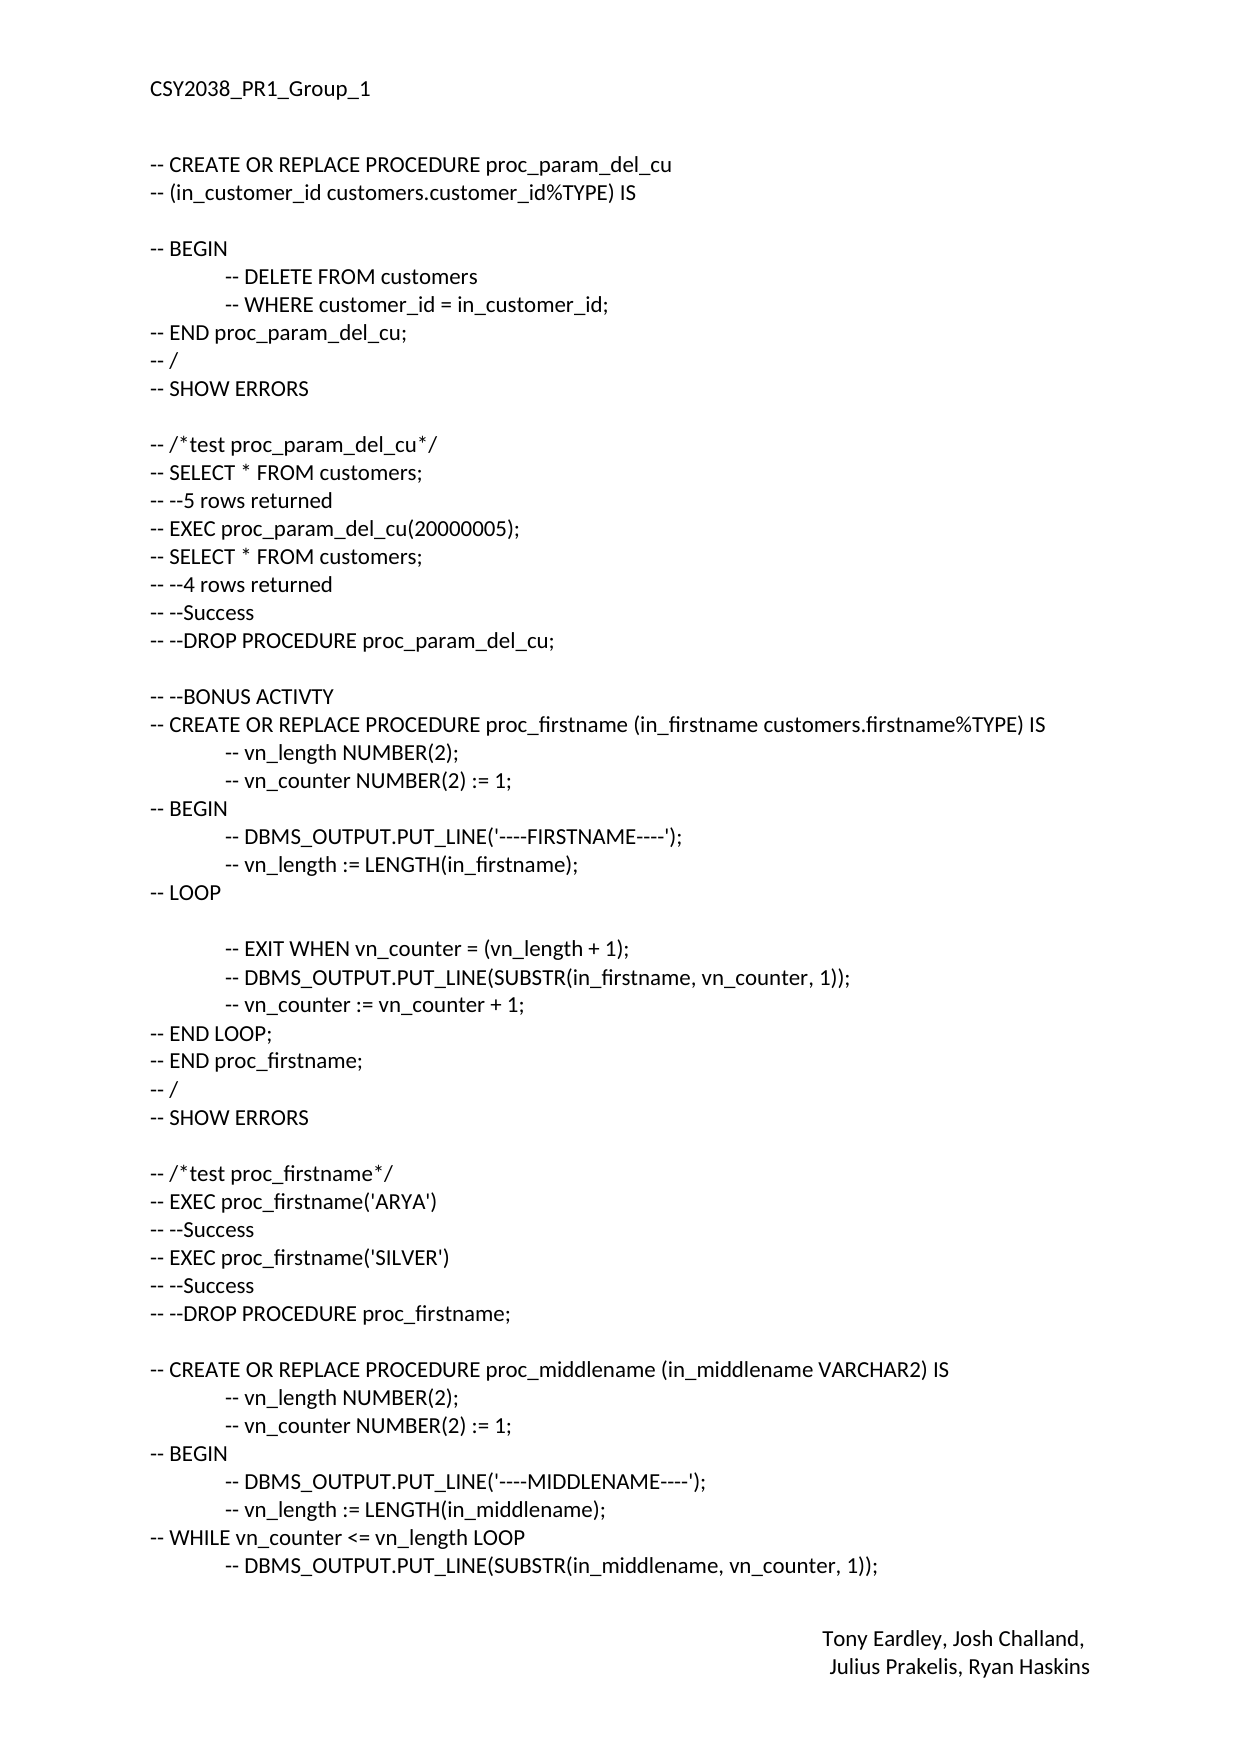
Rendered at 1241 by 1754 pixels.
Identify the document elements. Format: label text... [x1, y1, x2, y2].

text -- LOOP [150, 878, 1090, 907]
text -- DELETE FROM customers [150, 262, 1090, 290]
text -- --BONUS ACTIVTY [150, 682, 1090, 710]
text -- WHERE customer_id = in_customer_id; [150, 290, 1090, 318]
text -- EXEC proc_firstname('ARYA') [150, 1187, 1090, 1215]
text -- vn_counter NUMBER(2) := 1; [150, 1411, 1090, 1439]
text -- SHOW ERRORS [150, 1103, 1090, 1131]
text -- (in_customer_id customers.customer_id%TYPE) IS [150, 178, 1090, 206]
text -- EXEC proc_param_del_cu(20000005); [150, 514, 1090, 542]
text -- END proc_firstname; [150, 1047, 1090, 1075]
text -- SHOW ERRORS [150, 374, 1090, 402]
text -- END LOOP; [150, 1019, 1090, 1047]
text -- BEGIN [150, 794, 1090, 822]
text -- vn_length := LENGTH(in_firstname); [150, 851, 1090, 878]
text -- vn_length := LENGTH(in_middlename); [150, 1495, 1090, 1523]
text -- --Success [150, 1271, 1090, 1299]
text -- CREATE OR REPLACE PROCEDURE proc_param_del_cu [150, 150, 1090, 178]
text -- DBMS_OUTPUT.PUT_LINE(SUBSTR(in_middlename, vn_counter, 1)); [150, 1551, 1090, 1579]
text -- BEGIN [150, 1439, 1090, 1467]
text -- vn_counter NUMBER(2) := 1; [150, 766, 1090, 794]
text -- / [150, 1075, 1090, 1103]
text -- DBMS_OUTPUT.PUT_LINE('----MIDDLENAME----'); [150, 1467, 1090, 1495]
text -- DBMS_OUTPUT.PUT_LINE(SUBSTR(in_firstname, vn_counter, 1)); [150, 963, 1090, 991]
text -- WHILE vn_counter <= vn_length LOOP [150, 1523, 1090, 1551]
text -- vn_length NUMBER(2); [150, 738, 1090, 766]
text -- --DROP PROCEDURE proc_param_del_cu; [150, 626, 1090, 654]
text -- CREATE OR REPLACE PROCEDURE proc_firstname (in_firstname customers.firstname%TYPE) IS [150, 710, 1090, 738]
text -- --DROP PROCEDURE proc_firstname; [150, 1299, 1090, 1327]
text -- EXIT WHEN vn_counter = (vn_length + 1); [150, 934, 1090, 963]
text -- /*test proc_param_del_cu*/ [150, 430, 1090, 458]
text -- SELECT * FROM customers; [150, 458, 1090, 486]
text -- --Success [150, 598, 1090, 626]
text -- EXEC proc_firstname('SILVER') [150, 1243, 1090, 1271]
text -- vn_length NUMBER(2); [150, 1383, 1090, 1411]
text -- --4 rows returned [150, 570, 1090, 598]
text -- /*test proc_firstname*/ [150, 1159, 1090, 1187]
text -- / [150, 346, 1090, 374]
text -- END proc_param_del_cu; [150, 318, 1090, 346]
text -- BEGIN [150, 234, 1090, 262]
text -- --Success [150, 1215, 1090, 1243]
text -- SELECT * FROM customers; [150, 542, 1090, 570]
text -- vn_counter := vn_counter + 1; [150, 991, 1090, 1019]
text -- DBMS_OUTPUT.PUT_LINE('----FIRSTNAME----'); [150, 822, 1090, 851]
text -- CREATE OR REPLACE PROCEDURE proc_middlename (in_middlename VARCHAR2) IS [150, 1355, 1090, 1383]
text -- --5 rows returned [150, 486, 1090, 514]
